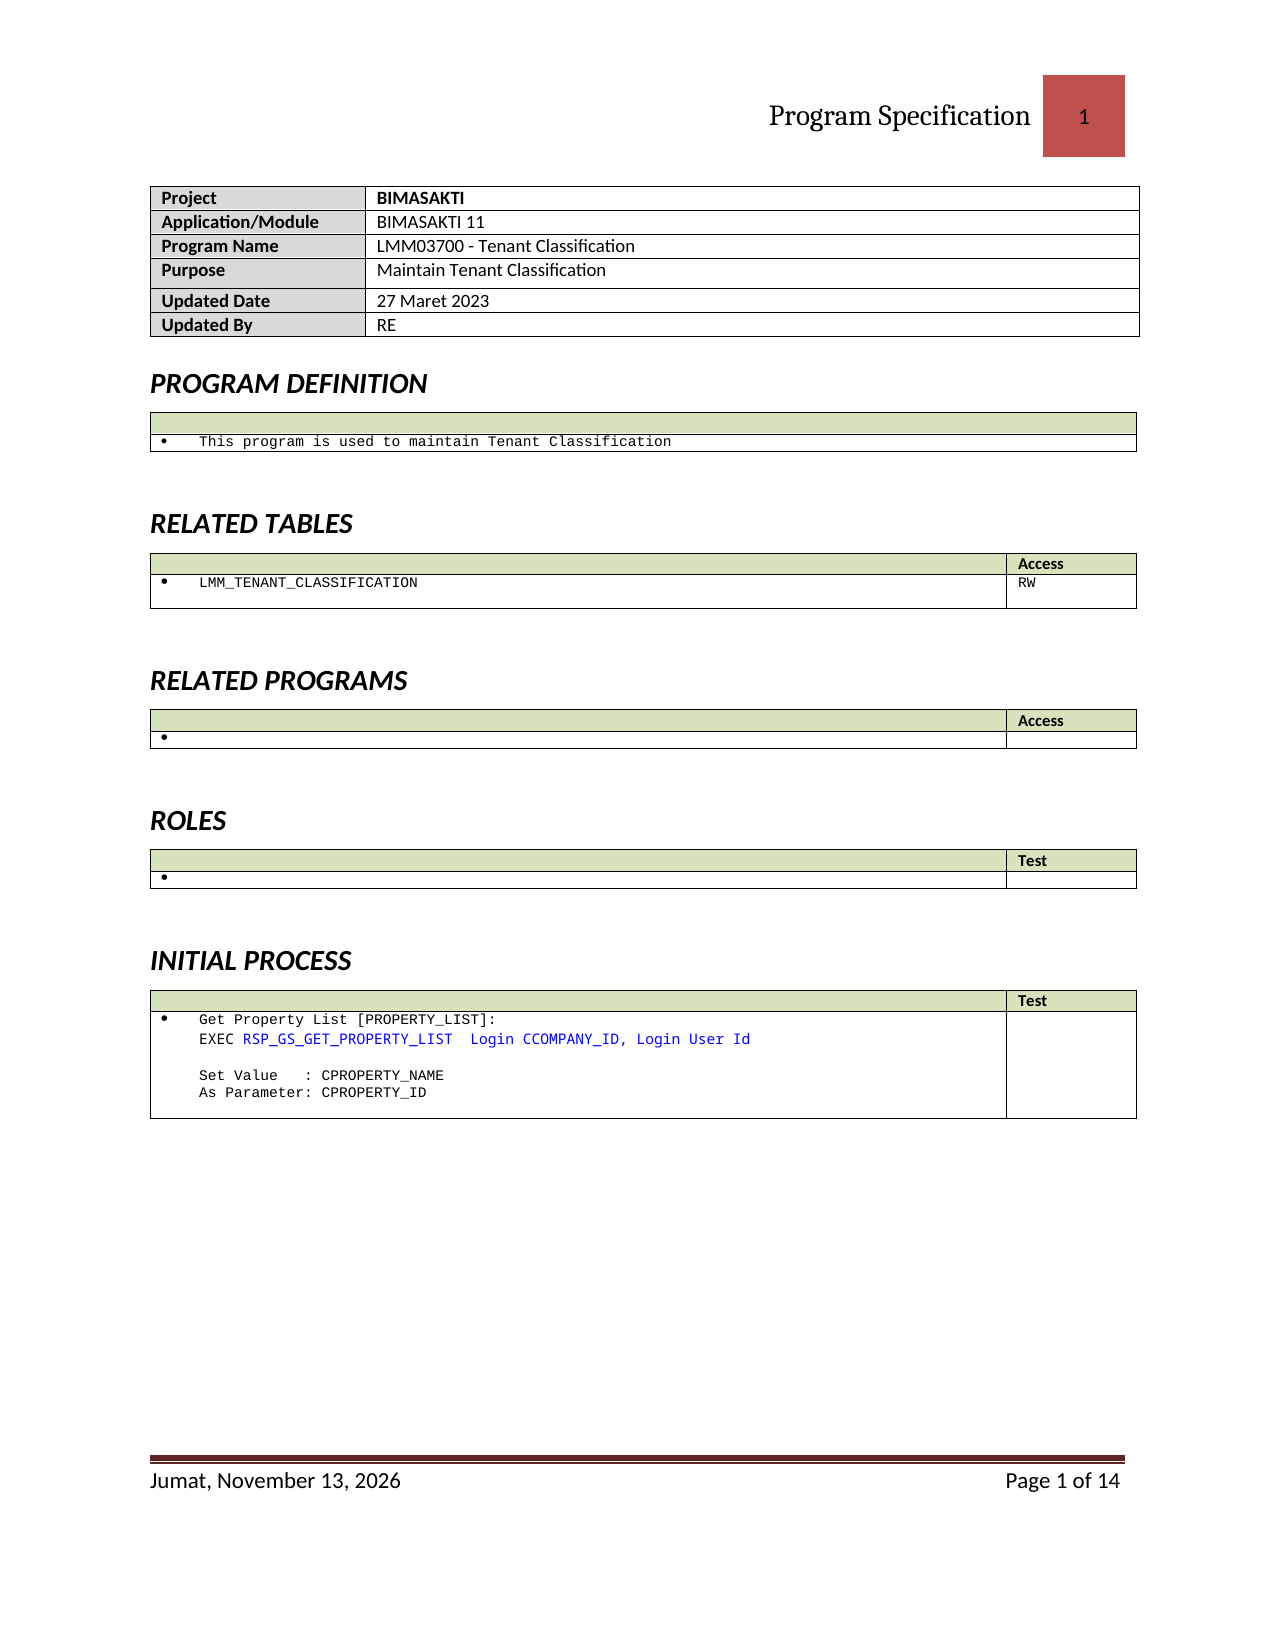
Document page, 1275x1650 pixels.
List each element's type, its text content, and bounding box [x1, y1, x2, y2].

table_header [151, 850, 1006, 871]
table_cell This program is used to maintain Tenant Classification [151, 435, 1136, 451]
subtitle INITIAL PROCESS [150, 942, 1125, 978]
table_header Test [1007, 850, 1136, 871]
subtitle PROGRAM DEFINITION [150, 365, 1125, 401]
table_cell [1007, 872, 1136, 888]
table_header Access [1007, 554, 1136, 574]
table_cell [1007, 1012, 1136, 1118]
table_cell RW [1007, 575, 1136, 608]
table_header [151, 991, 1006, 1011]
subtitle RELATED TABLES [150, 505, 1125, 541]
subtitle ROLES [150, 802, 1125, 838]
table_cell [1007, 732, 1136, 748]
table_cell [151, 872, 1006, 888]
table_header [151, 554, 1006, 574]
table_header [151, 413, 1136, 433]
table_cell LMM_TENANT_CLASSIFICATION [151, 575, 1006, 608]
table_header Test [1007, 991, 1136, 1011]
table_cell [151, 732, 1006, 748]
table_header Access [1007, 710, 1136, 731]
subtitle RELATED PROGRAMS [150, 662, 1125, 698]
table_header [151, 710, 1006, 731]
table_cell Get Property List [PROPERTY_LIST]: EXEC RSP_GS_GET_PROPERTY_LIST Login CCOMPANY_ID, Login User Id Set Value : CPROPERTY_NAME As Parameter: CPROPERTY_ID [151, 1012, 1006, 1118]
